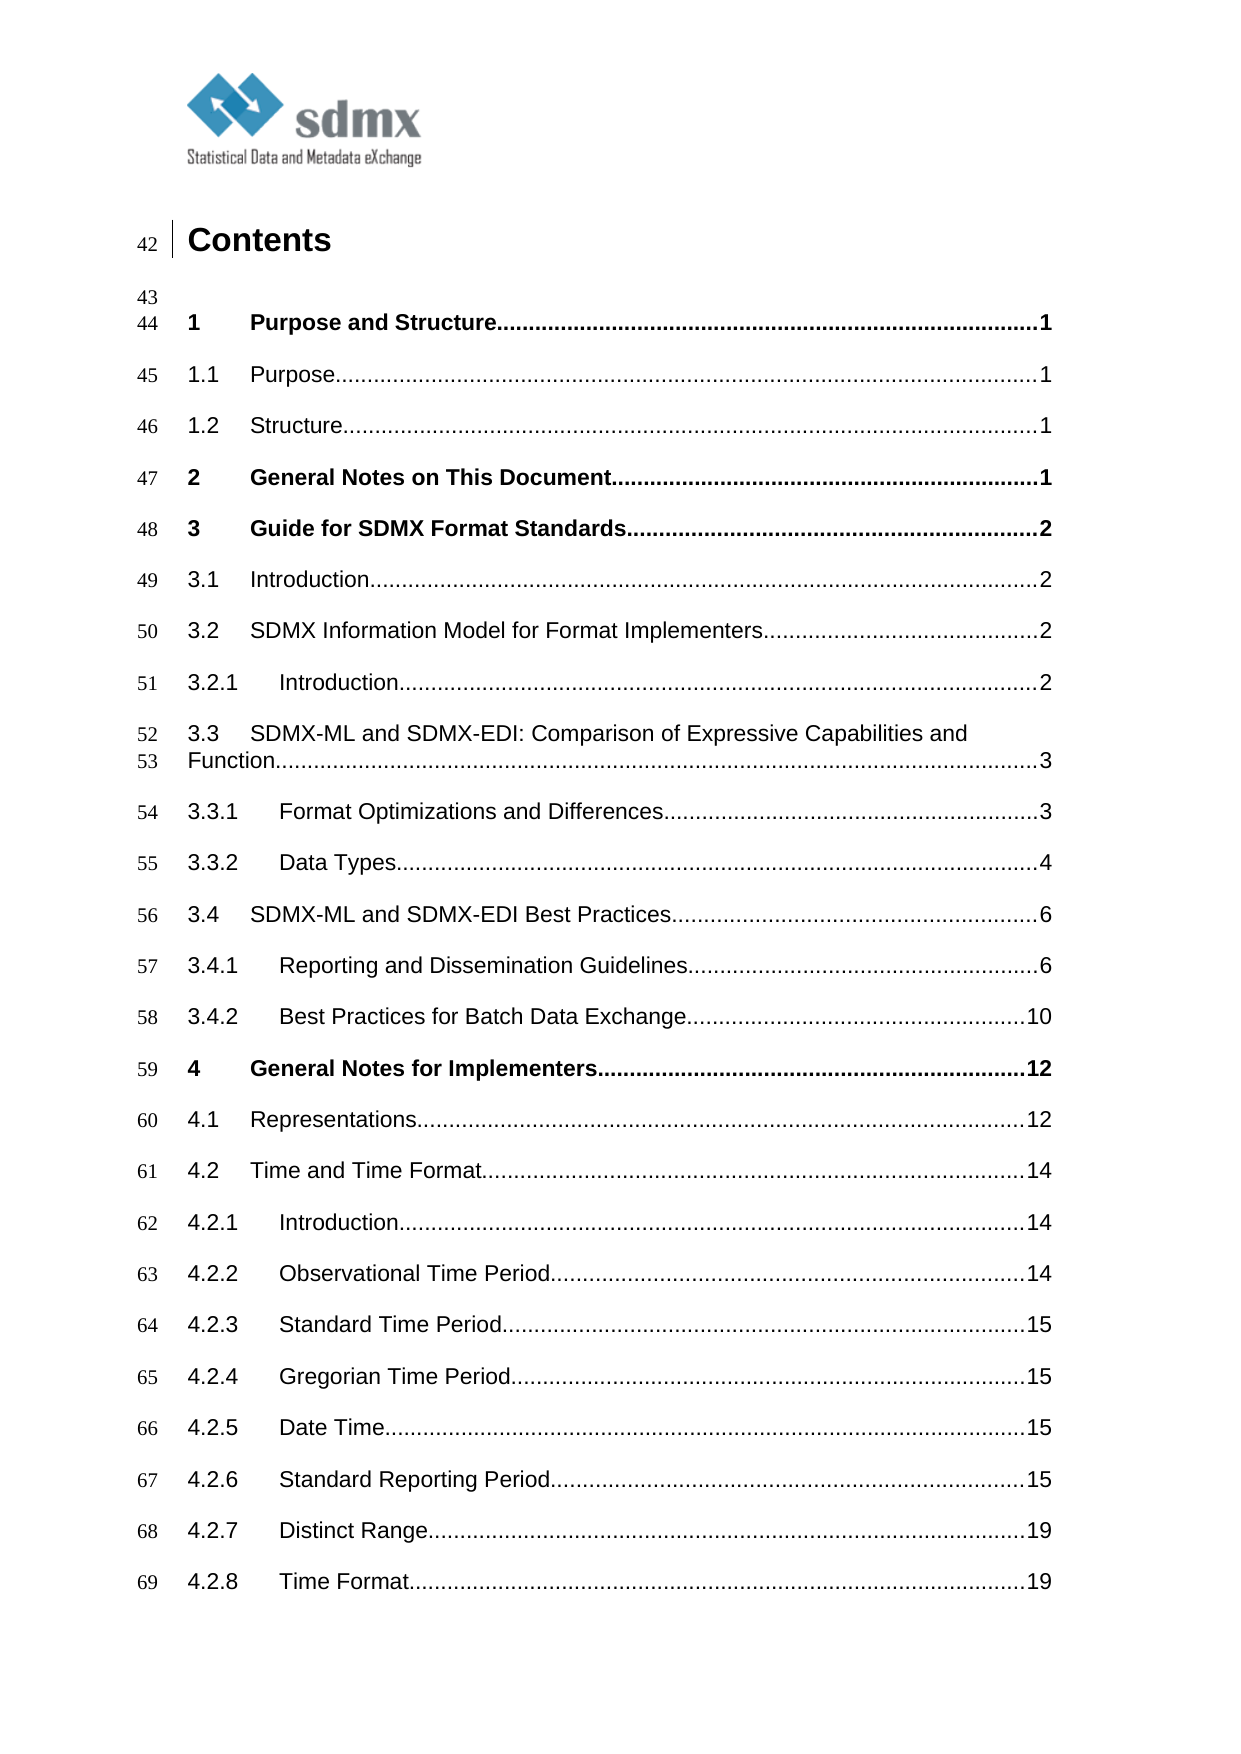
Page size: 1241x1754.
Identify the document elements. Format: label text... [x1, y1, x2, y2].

text 4.2.4 Gregorian Time Period 15 [187, 1363, 1053, 1389]
text 4.2 Time and Time Format 14 [187, 1157, 1053, 1184]
text 4.2.1 Introduction 14 [187, 1209, 1053, 1235]
text 1 Purpose and Structure 1 [187, 309, 1053, 336]
text 1.2 Structure 1 [187, 412, 1053, 438]
picture [187, 73, 428, 170]
text 4 General Notes for Implementers 12 [187, 1055, 1053, 1081]
text 3.1 Introduction 2 [187, 566, 1053, 592]
text 3.4.2 Best Practices for Batch Data Exchange 10 [187, 1003, 1053, 1030]
text 4.2.8 Time Format 19 [187, 1568, 1053, 1594]
text 3.3 SDMX-ML and SDMX-EDI: Comparison of Expressive Capabilities and Function 3 [187, 720, 1053, 773]
text 3.2.1 Introduction 2 [187, 669, 1053, 695]
text 4.2.6 Standard Reporting Period 15 [187, 1466, 1053, 1492]
text 4.2.2 Observational Time Period 14 [187, 1260, 1053, 1286]
text 3 Guide for SDMX Format Standards 2 [187, 515, 1053, 541]
text 3.3.1 Format Optimizations and Differences 3 [187, 798, 1053, 824]
text 3.2 SDMX Information Model for Format Implementers 2 [187, 617, 1053, 644]
text 2 General Notes on This Document 1 [187, 463, 1053, 490]
text Contents [187, 219, 1053, 258]
text 4.2.7 Distinct Range 19 [187, 1517, 1053, 1543]
text 4.2.3 Standard Time Period 15 [187, 1311, 1053, 1338]
text 3.4.1 Reporting and Dissemination Guidelines 6 [187, 952, 1053, 978]
text 4.1 Representations 12 [187, 1106, 1053, 1132]
text 3.3.2 Data Types 4 [187, 849, 1053, 876]
text 1.1 Purpose 1 [187, 361, 1053, 387]
text 4.2.5 Date Time 15 [187, 1414, 1053, 1441]
text 3.4 SDMX-ML and SDMX-EDI Best Practices 6 [187, 901, 1053, 927]
